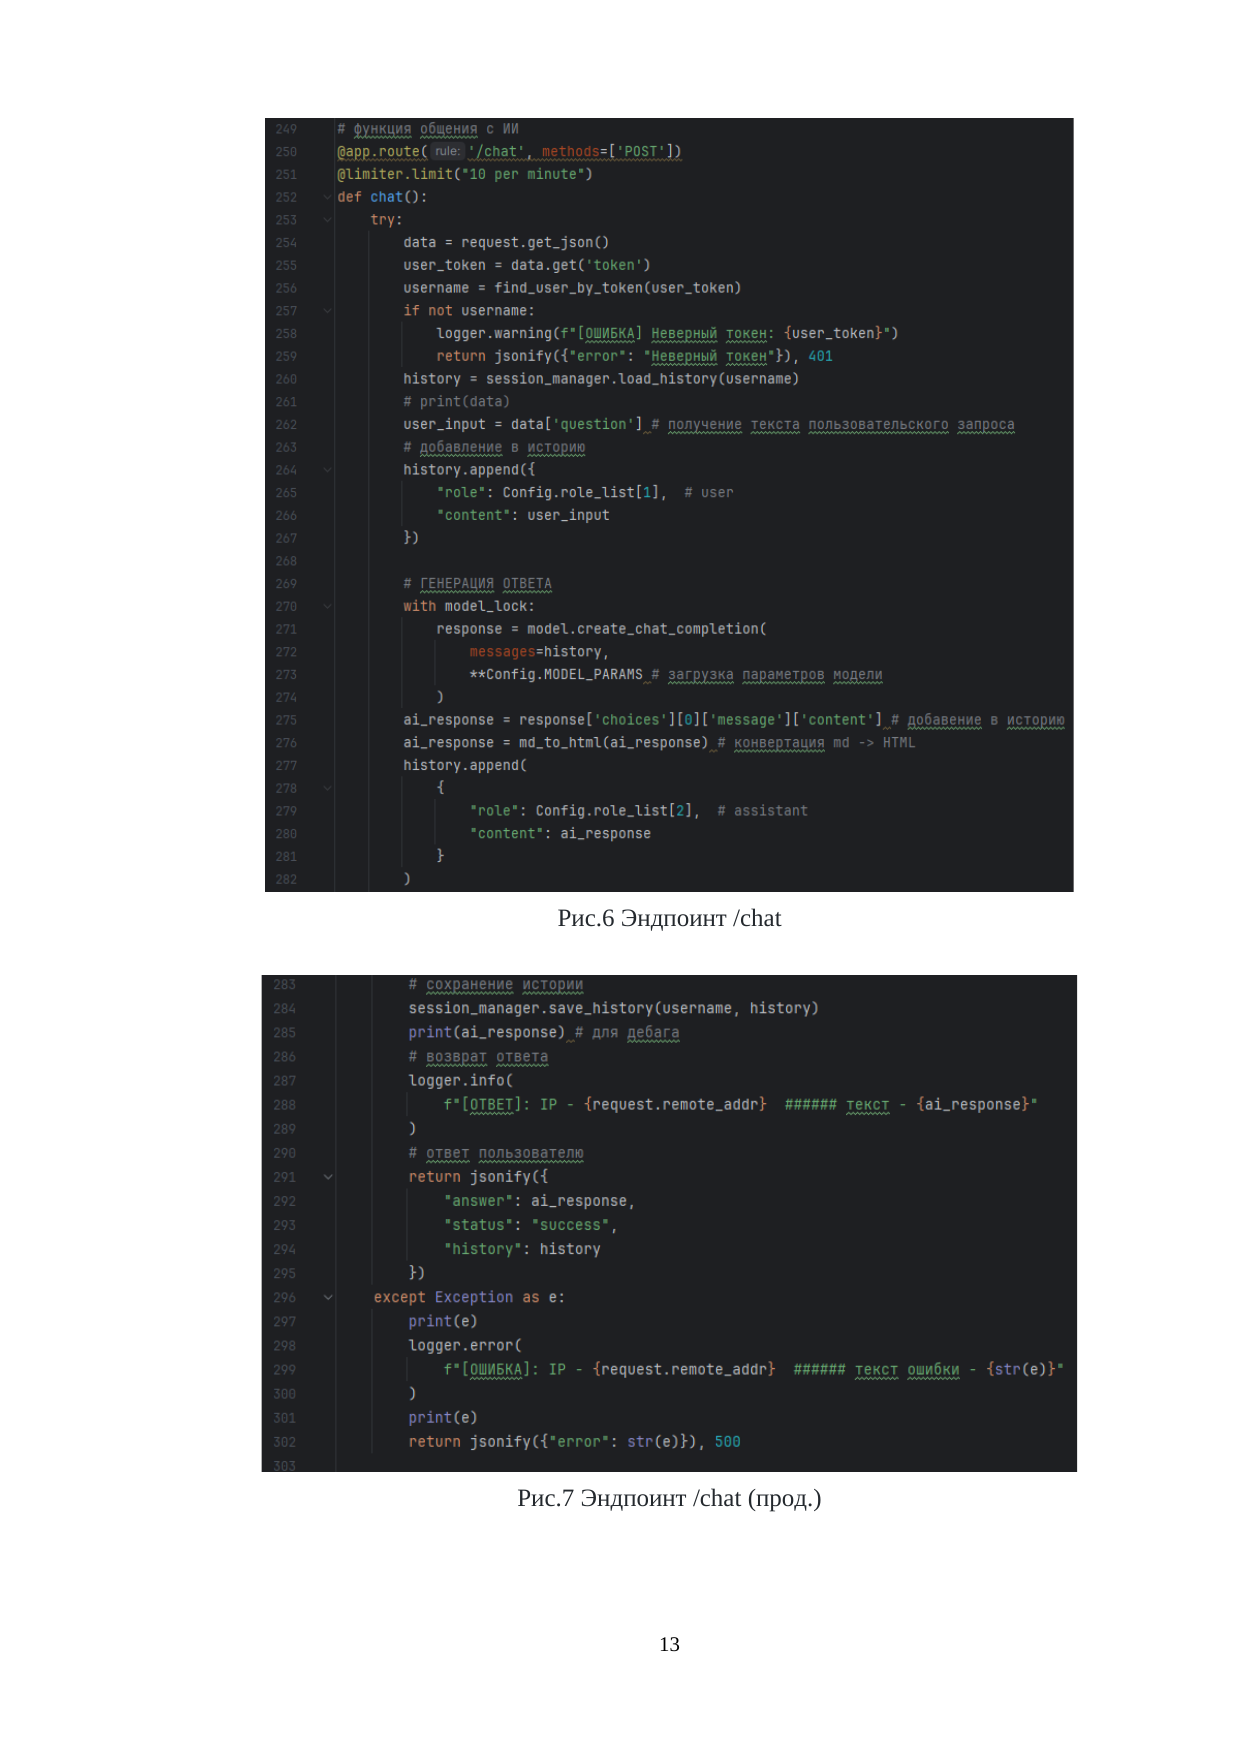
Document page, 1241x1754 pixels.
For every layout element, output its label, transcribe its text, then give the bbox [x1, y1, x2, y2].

text Рис.7 Эндпоинт /chat (прод.) [177, 1483, 1162, 1512]
text Рис.6 Эндпоинт /chat [177, 903, 1162, 932]
picture [261, 975, 1078, 1472]
picture [265, 118, 1074, 892]
